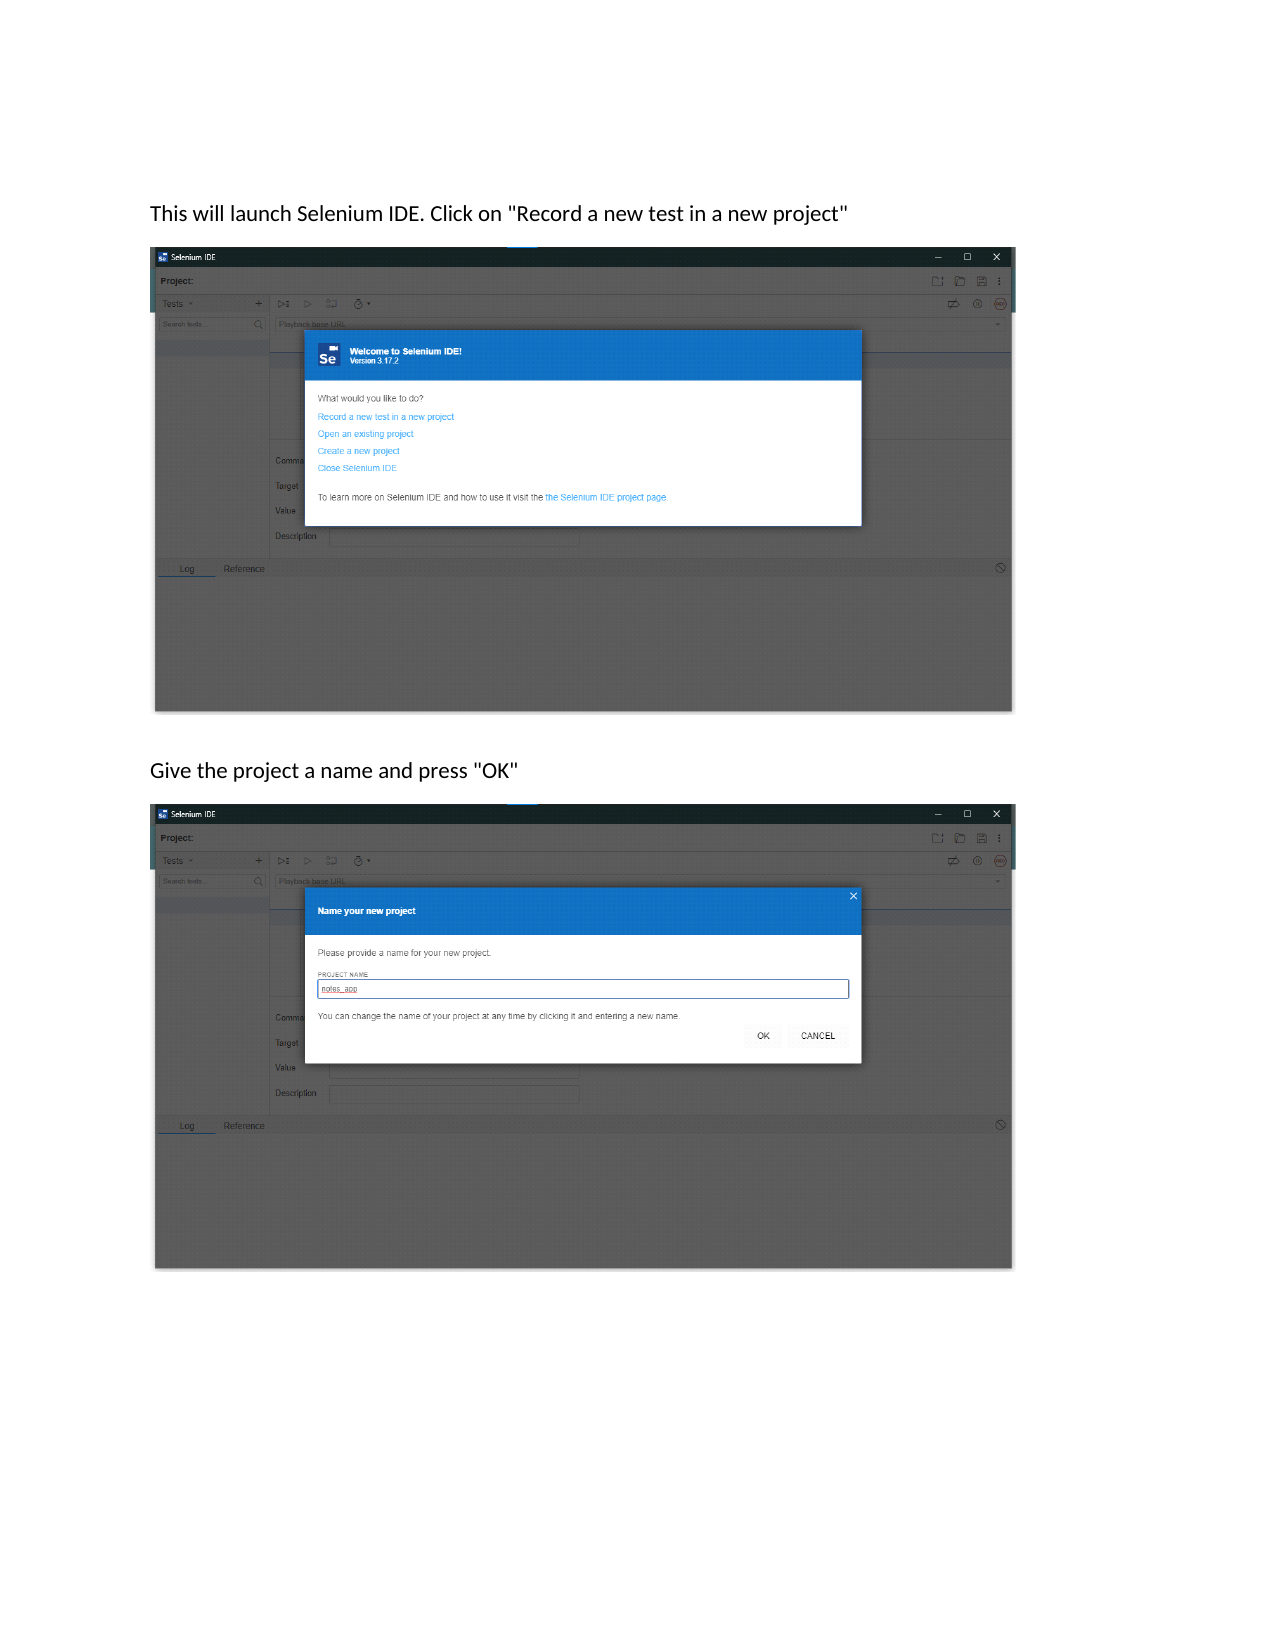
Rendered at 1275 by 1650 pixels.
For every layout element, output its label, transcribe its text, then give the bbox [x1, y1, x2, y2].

text This will launch Selenium IDE. Click on "Record a new test in a new project" [150, 199, 1125, 227]
picture [150, 804, 1016, 1272]
text Give the project a name and press "OK" [150, 756, 1125, 784]
picture [150, 247, 1016, 715]
